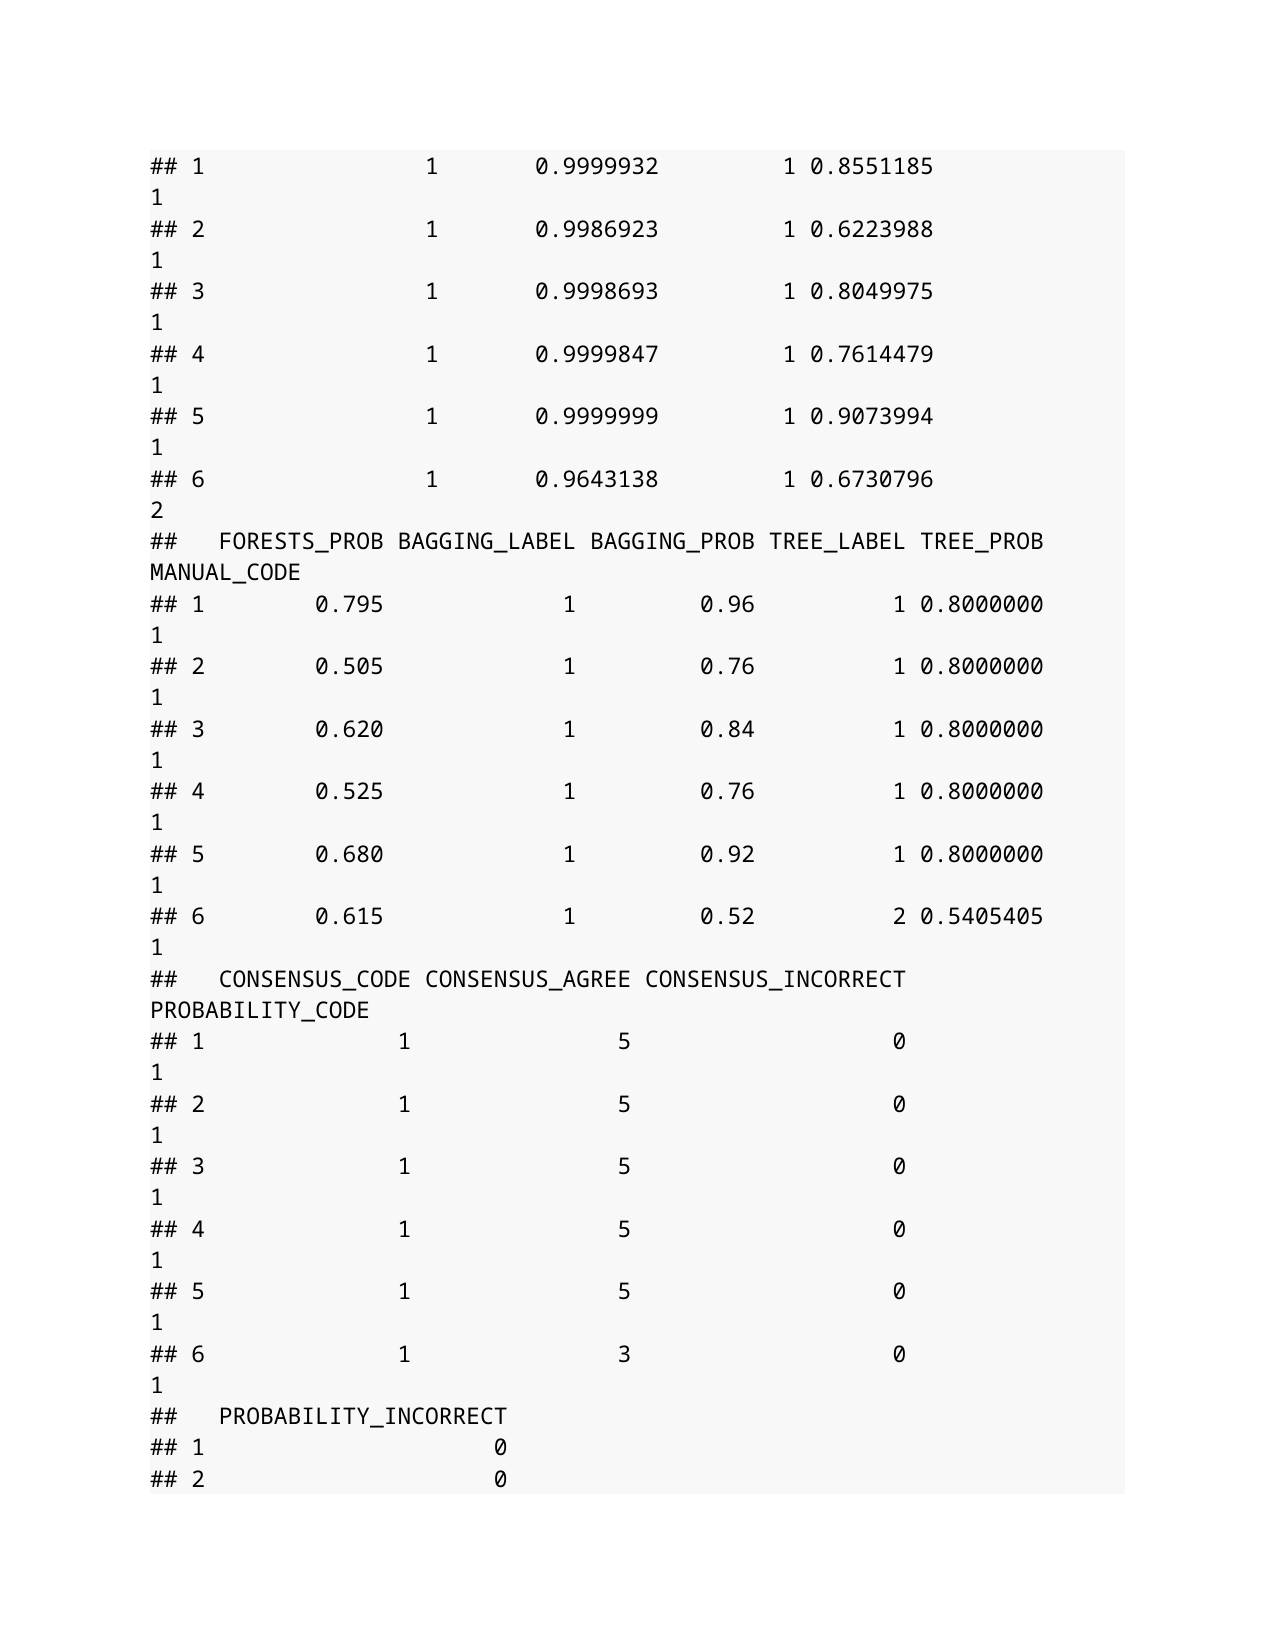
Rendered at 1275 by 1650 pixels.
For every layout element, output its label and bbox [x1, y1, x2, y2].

text [150, 150, 1125, 1494]
